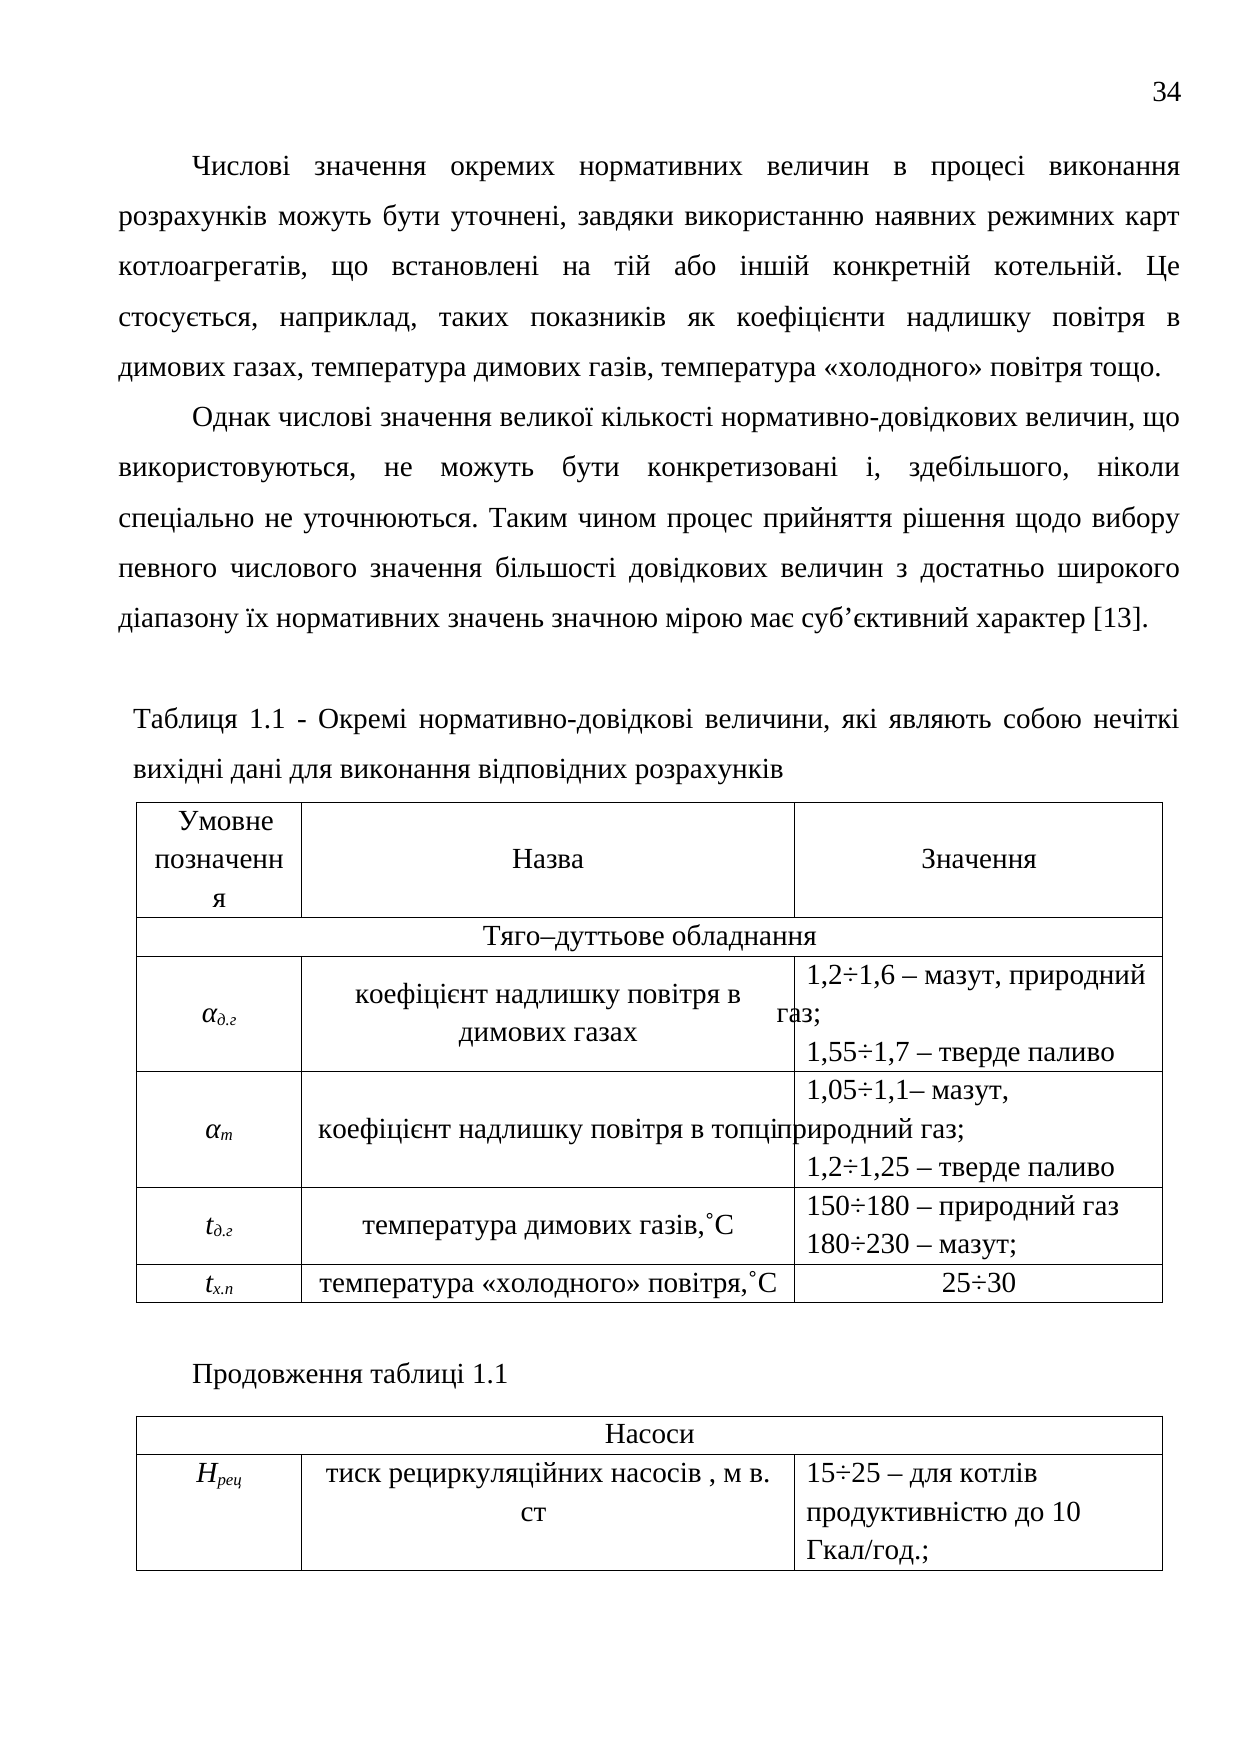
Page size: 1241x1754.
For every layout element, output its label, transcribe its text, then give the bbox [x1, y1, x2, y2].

table_cell температура димових газів,˚С [302, 1188, 794, 1264]
table_cell 25÷30 [795, 1265, 1162, 1302]
table_cell 1,05÷1,1– мазут, природний газ; 1,2÷1,25 – тверде паливо [795, 1072, 1162, 1187]
text Однак числові значення великої кількості нормативно-довідкових величин, що використовуються, не можуть бути конкретизовані і, здебільшого, ніколи спеціально не уточнюються. Таким чином процес прийняття рішення щодо вибору певного числового значення більшості довідкових величин з достатньо широкого діапазону їх нормативних значень значною мірою має суб’єктивний характер [13]. [118, 399, 1181, 634]
table_cell tд.г [137, 1188, 301, 1264]
text Продовження таблиці 1.1 [118, 1356, 1181, 1390]
table_header Назва [302, 803, 794, 917]
table_cell αд.г [137, 957, 301, 1071]
table_header Значення [795, 803, 1162, 917]
table_cell 1,2÷1,6 – мазут, природний газ; 1,55÷1,7 – тверде паливо [795, 957, 1162, 1071]
table_cell Тяго–дуттьове обладнання [137, 918, 1162, 956]
table_header Умовне позначення [137, 803, 301, 917]
table_header Насоси [137, 1417, 1162, 1454]
table_cell Нрец [137, 1455, 301, 1569]
text Таблиця 1.1 - Окремі нормативно-довідкові величини, які являють собою нечіткі вихідні дані для виконання відповідних розрахунків [133, 701, 1181, 785]
table_cell температура «холодного» повітря,˚С [302, 1265, 794, 1302]
text Числові значення окремих нормативних величин в процесі виконання розрахунків можуть бути уточнені, завдяки використанню наявних режимних карт котлоагрегатів, що встановлені на тій або іншій конкретній котельній. Це стосується, наприклад, таких показників як коефіцієнти надлишку повітря в димових газах, температура димових газів, температура «холодного» повітря тощо. [118, 148, 1181, 382]
table_cell αт [137, 1072, 301, 1187]
table_cell tх.п [137, 1265, 301, 1302]
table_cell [302, 1455, 794, 1569]
table_cell коефіцієнт надлишку повітря в димових газах [302, 957, 794, 1071]
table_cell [795, 1455, 1162, 1569]
table_cell коефіцієнт надлишку повітря в топці [302, 1072, 794, 1187]
table_cell 150÷180 – природний газ 180÷230 – мазут; [795, 1188, 1162, 1264]
